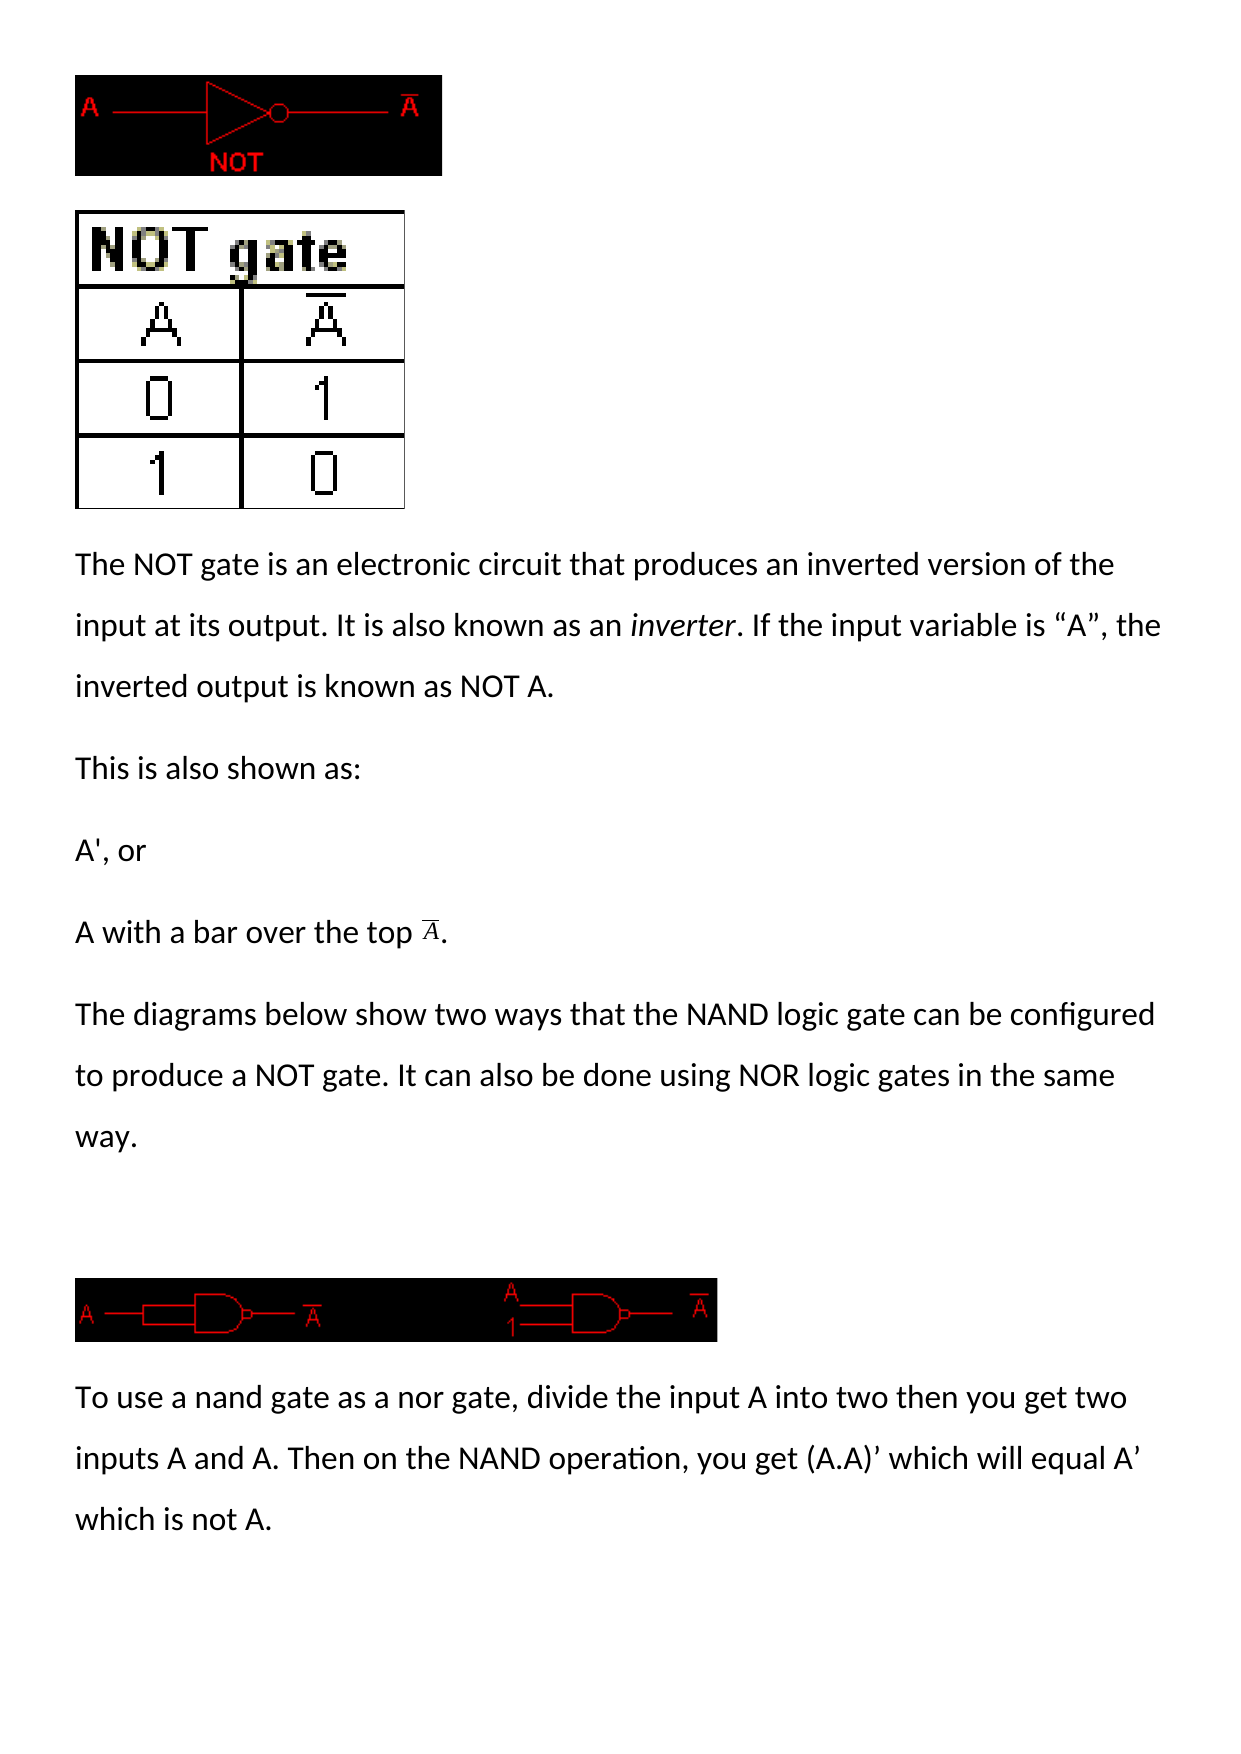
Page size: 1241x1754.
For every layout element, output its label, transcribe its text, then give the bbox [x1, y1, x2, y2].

text The NOT gate is an electronic circuit that produces an inverted version of the input at its output. It is also known as an inverter. If the input variable is “A”, the inverted output is known as NOT A. [75, 543, 1165, 706]
text A with a bar over the top . [75, 911, 1165, 951]
text The diagrams below show two ways that the NAND logic gate can be configured to produce a NOT gate. It can also be done using NOR logic gates in the same way. [75, 993, 1165, 1155]
text This is also shown as: [75, 747, 1165, 788]
text A', or [75, 829, 1165, 869]
